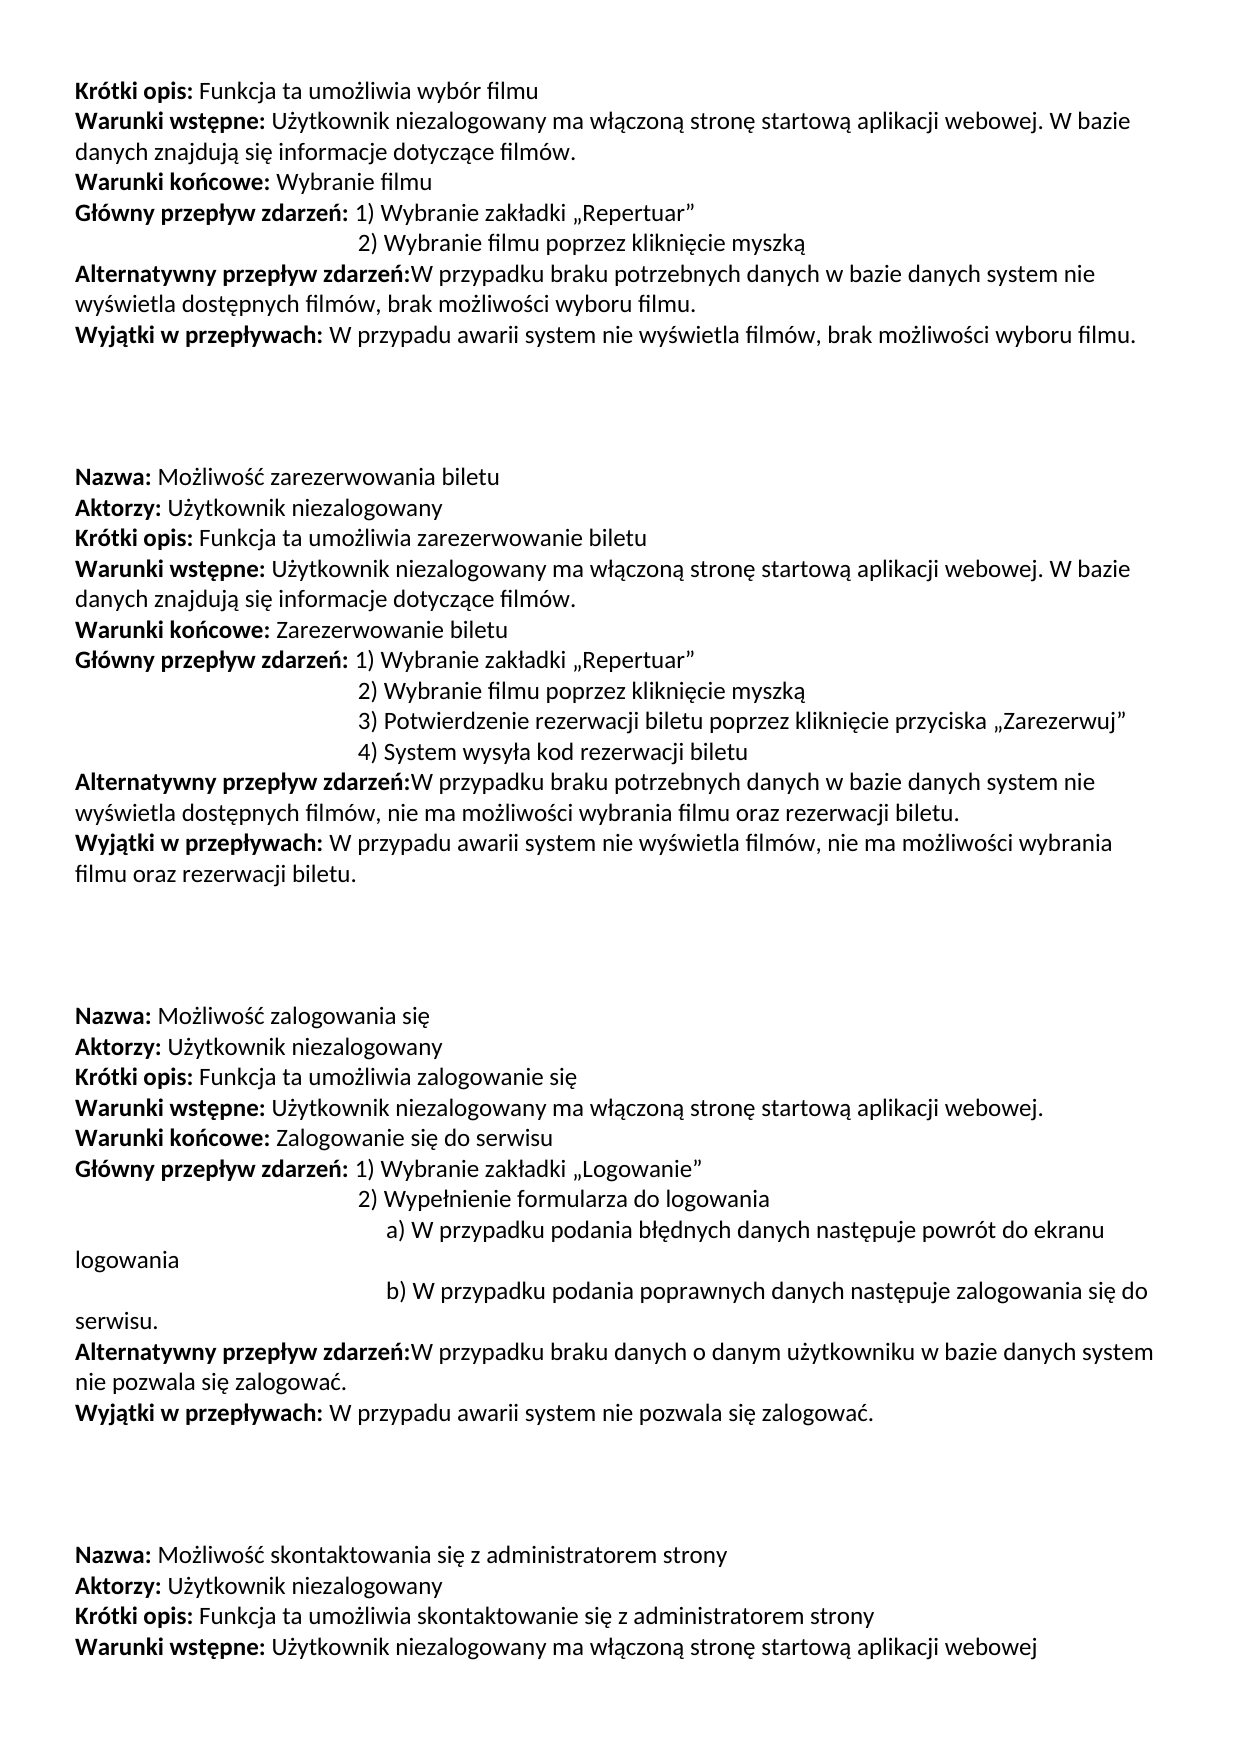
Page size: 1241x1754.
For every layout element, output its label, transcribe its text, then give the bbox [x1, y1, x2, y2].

text 3) Potwierdzenie rezerwacji biletu poprzez kliknięcie przyciska „Zarezerwuj” [75, 706, 1165, 736]
text Wyjątki w przepływach: W przypadu awarii system nie pozwala się zalogować. [75, 1397, 1165, 1428]
text Warunki końcowe: Zarezerwowanie biletu [75, 614, 1165, 644]
text Wyjątki w przepływach: W przypadu awarii system nie wyświetla filmów, nie ma możliwości wybrania filmu oraz rezerwacji biletu. [75, 828, 1165, 889]
text Aktorzy: Użytkownik niezalogowany [75, 1031, 1165, 1061]
text Wyjątki w przepływach: W przypadu awarii system nie wyświetla filmów, brak możliwości wyboru filmu. [75, 319, 1165, 350]
text Nazwa: Możliwość zarezerwowania biletu [75, 461, 1165, 492]
text Warunki końcowe: Zalogowanie się do serwisu [75, 1122, 1165, 1153]
text 4) System wysyła kod rezerwacji biletu [75, 736, 1165, 767]
text Warunki końcowe: Wybranie filmu [75, 167, 1165, 197]
text Warunki wstępne: Użytkownik niezalogowany ma włączoną stronę startową aplikacji webowej. [75, 1092, 1165, 1122]
text Główny przepływ zdarzeń: 1) Wybranie zakładki „Repertuar” [75, 197, 1165, 228]
text Główny przepływ zdarzeń: 1) Wybranie zakładki „Repertuar” [75, 644, 1165, 675]
text Alternatywny przepływ zdarzeń:W przypadku braku danych o danym użytkowniku w bazie danych system nie pozwala się zalogować. [75, 1336, 1165, 1397]
text Aktorzy: Użytkownik niezalogowany [75, 492, 1165, 522]
text b) W przypadku podania poprawnych danych następuje zalogowania się do serwisu. [75, 1275, 1165, 1336]
text Aktorzy: Użytkownik niezalogowany [75, 1570, 1165, 1600]
text 2) Wybranie filmu poprzez kliknięcie myszką [75, 675, 1165, 706]
text Warunki wstępne: Użytkownik niezalogowany ma włączoną stronę startową aplikacji webowej. W bazie danych znajdują się informacje dotyczące filmów. [75, 553, 1165, 614]
text Główny przepływ zdarzeń: 1) Wybranie zakładki „Logowanie” [75, 1153, 1165, 1183]
text Krótki opis: Funkcja ta umożliwia wybór filmu [75, 75, 1165, 106]
text Krótki opis: Funkcja ta umożliwia zalogowanie się [75, 1061, 1165, 1092]
text 2) Wybranie filmu poprzez kliknięcie myszką [75, 228, 1165, 258]
text Alternatywny przepływ zdarzeń:W przypadku braku potrzebnych danych w bazie danych system nie wyświetla dostępnych filmów, brak możliwości wyboru filmu. [75, 258, 1165, 319]
text Krótki opis: Funkcja ta umożliwia skontaktowanie się z administratorem strony [75, 1600, 1165, 1631]
text 2) Wypełnienie formularza do logowania [75, 1183, 1165, 1214]
text Alternatywny przepływ zdarzeń:W przypadku braku potrzebnych danych w bazie danych system nie wyświetla dostępnych filmów, nie ma możliwości wybrania filmu oraz rezerwacji biletu. [75, 767, 1165, 828]
text a) W przypadku podania błędnych danych następuje powrót do ekranu logowania [75, 1214, 1165, 1275]
text Warunki wstępne: Użytkownik niezalogowany ma włączoną stronę startową aplikacji webowej [75, 1631, 1165, 1661]
text Warunki wstępne: Użytkownik niezalogowany ma włączoną stronę startową aplikacji webowej. W bazie danych znajdują się informacje dotyczące filmów. [75, 106, 1165, 167]
text Nazwa: Możliwość zalogowania się [75, 1000, 1165, 1031]
text Nazwa: Możliwość skontaktowania się z administratorem strony [75, 1539, 1165, 1570]
text Krótki opis: Funkcja ta umożliwia zarezerwowanie biletu [75, 522, 1165, 553]
